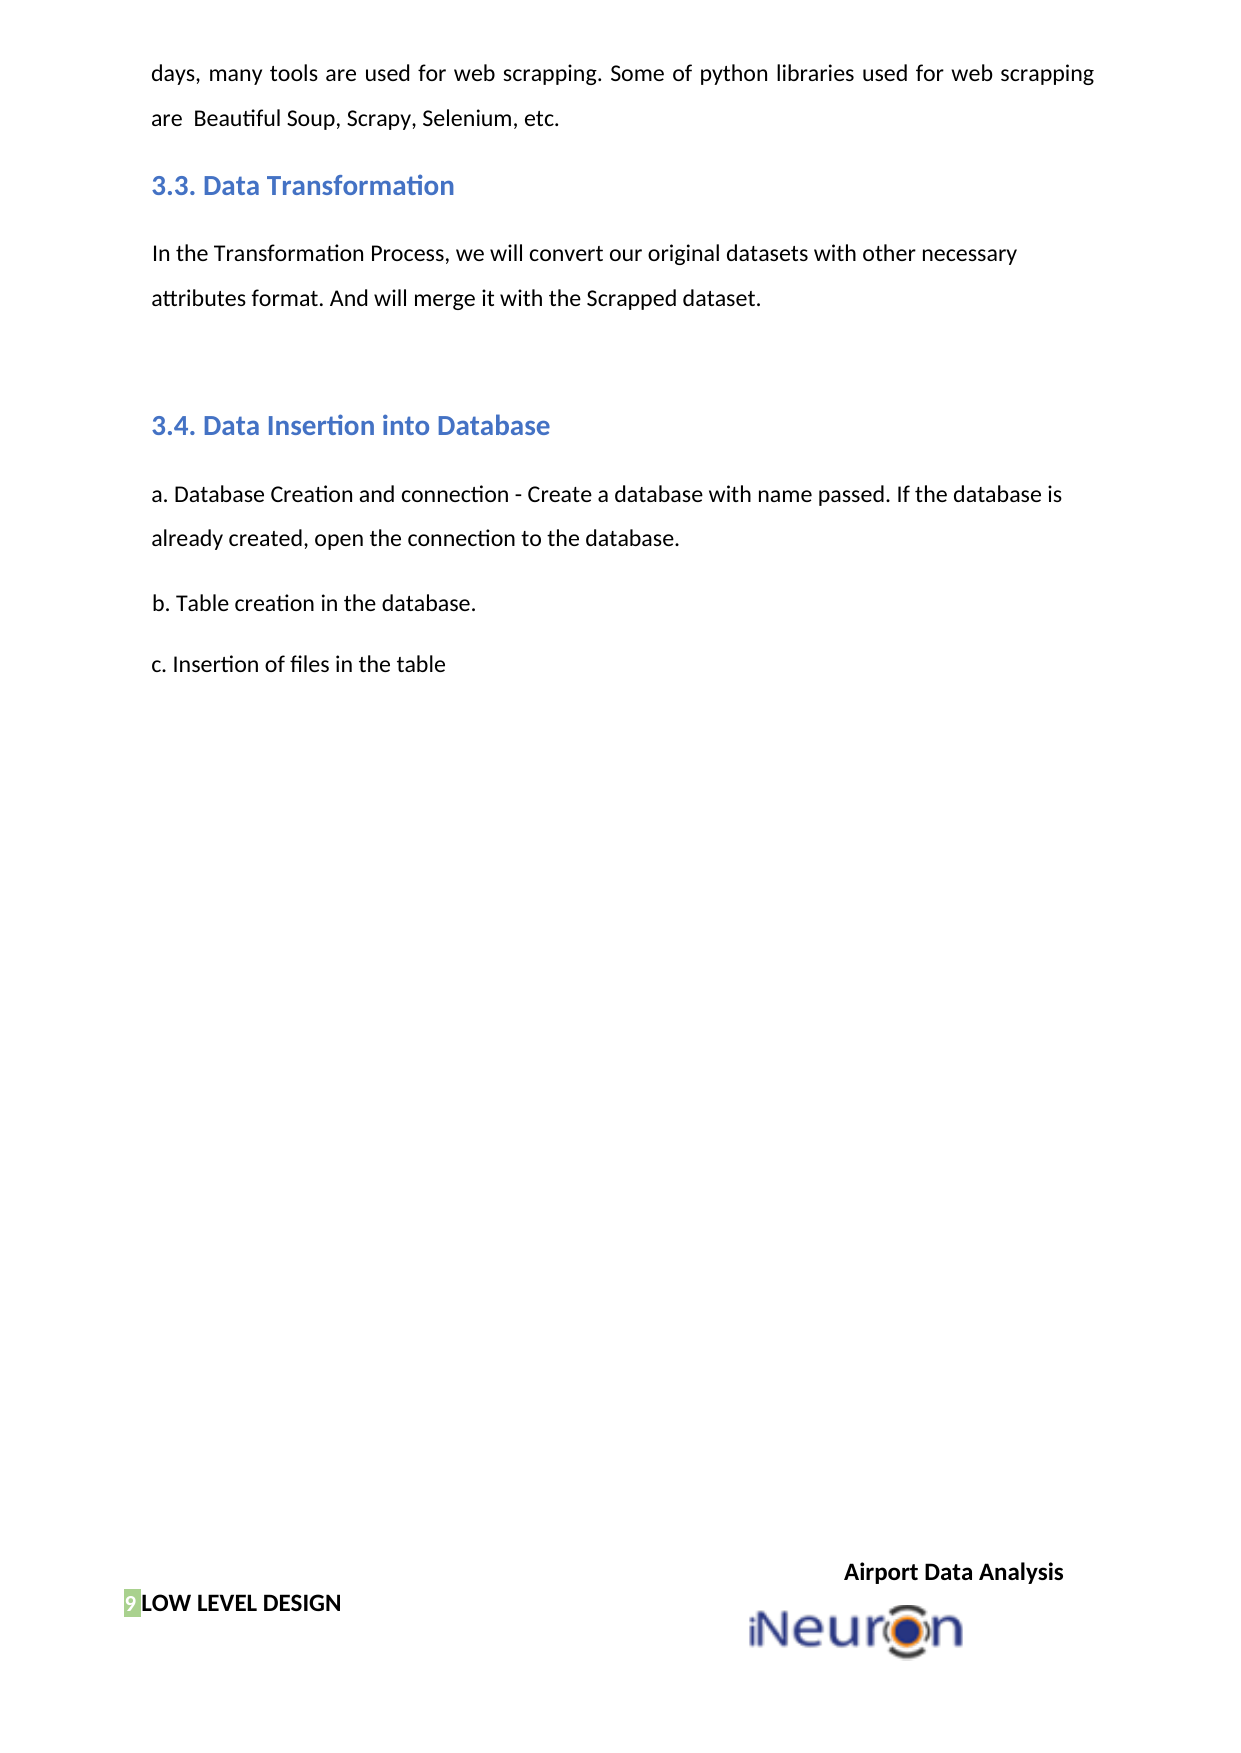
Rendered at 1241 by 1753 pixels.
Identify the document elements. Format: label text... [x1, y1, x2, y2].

text c. Insertion of files in the table [151, 649, 1124, 678]
text In the Transformation Process, we will convert our original datasets with other necessary attributes format. And will merge it with the Scrapped dataset. [151, 238, 1096, 312]
text a. Database Creation and connection - Create a database with name passed. If the database is already created, open the connection to the database. [151, 479, 1096, 552]
text 9 LOW LEVEL DESIGN [124, 1587, 1124, 1617]
text 3.4. Data Insertion into Database [151, 407, 1124, 443]
picture [748, 1605, 963, 1661]
text Airport Data Analysis [0, 1556, 1064, 1587]
text 3.3. Data Transformation [151, 167, 1124, 202]
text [150, 58, 1096, 132]
text b. Table creation in the database. [152, 588, 1124, 617]
